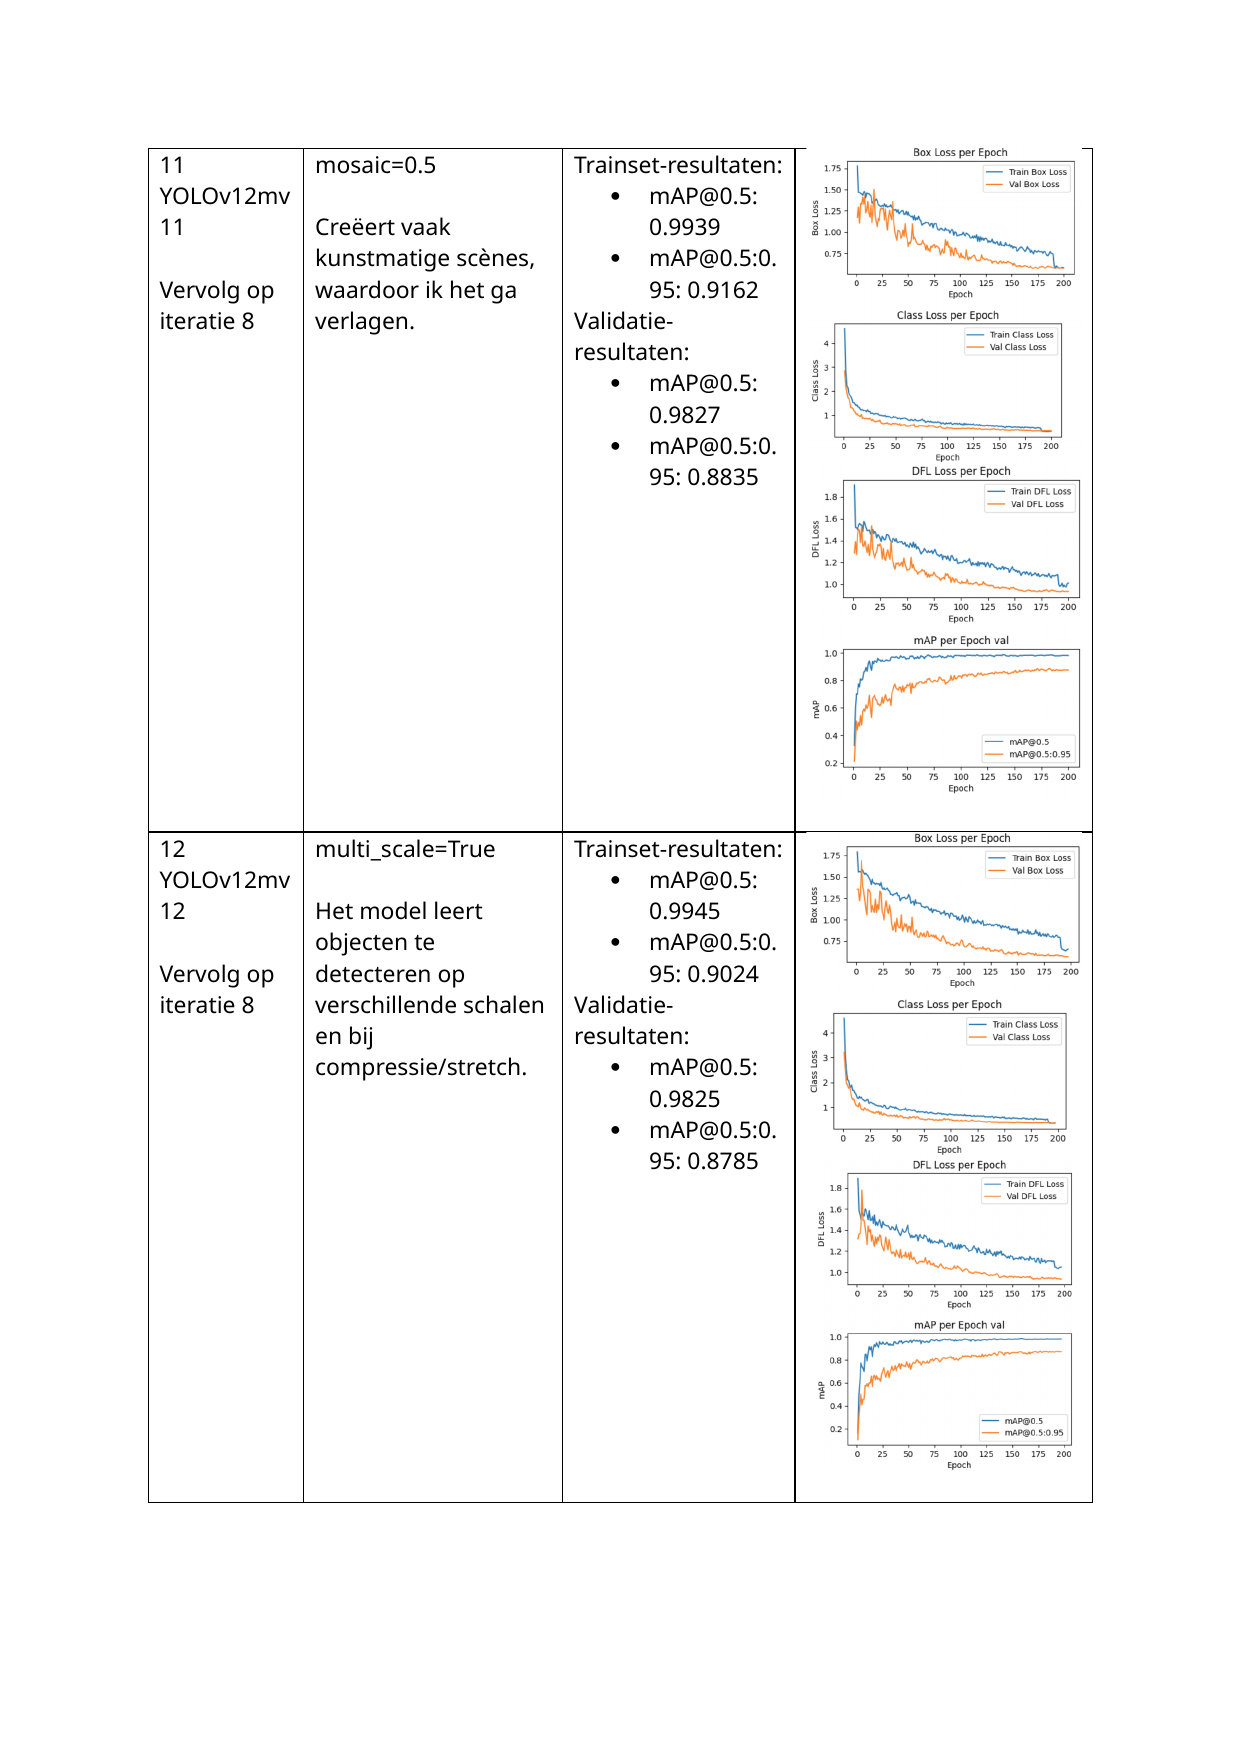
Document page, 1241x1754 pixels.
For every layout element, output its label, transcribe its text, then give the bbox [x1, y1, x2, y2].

table_cell [796, 833, 1092, 1502]
table_cell 11 YOLOv12mv11 Vervolg op iteratie 8 [149, 149, 303, 831]
table_cell [796, 149, 1092, 831]
table_cell 12 YOLOv12mv12 Vervolg op iteratie 8 [149, 833, 303, 1502]
picture [806, 148, 1082, 801]
table_cell multi_scale=True Het model leert objecten te detecteren op verschillende schalen en bij compressie/stretch. [304, 833, 562, 1502]
picture [806, 832, 1082, 1471]
table_cell Trainset-resultaten: mAP@0.5: 0.9939 mAP@0.5:0.95: 0.9162 Validatie-resultaten: mAP@0.5: 0.9827 mAP@0.5:0.95: 0.8835 [563, 149, 794, 831]
table_cell mosaic=0.5 Creëert vaak kunstmatige scènes, waardoor ik het ga verlagen. [304, 149, 562, 831]
table_cell Trainset-resultaten: mAP@0.5: 0.9945 mAP@0.5:0.95: 0.9024 Validatie-resultaten: mAP@0.5: 0.9825 mAP@0.5:0.95: 0.8785 [563, 833, 794, 1502]
